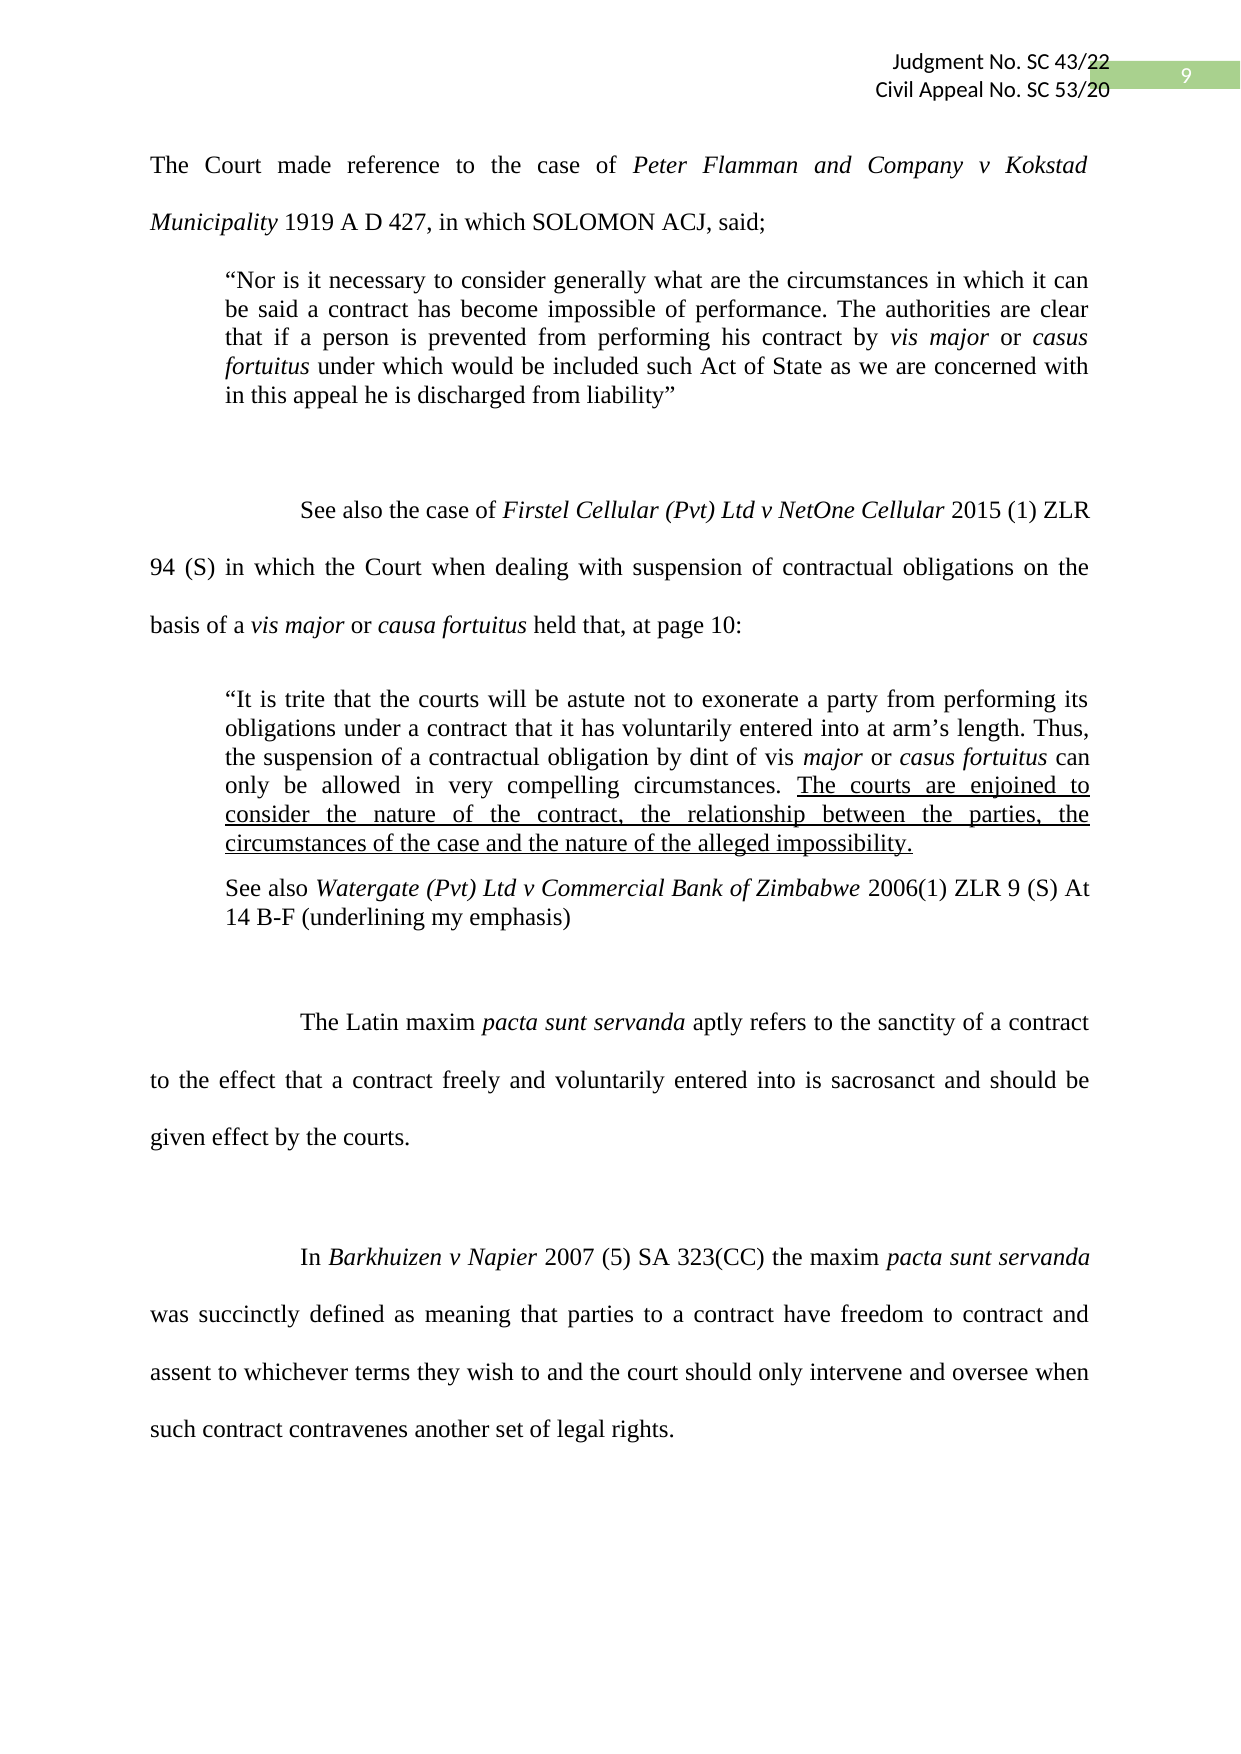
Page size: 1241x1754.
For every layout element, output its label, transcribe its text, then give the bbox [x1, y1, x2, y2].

text “It is trite that the courts will be astute not to exonerate a party from performing its obligations under a contract that it has voluntarily entered into at arm’s length. Thus, the suspension of a contractual obligation by dint of vis major or casus fortuitus can only be allowed in very compelling circumstances. The courts are enjoined to consider the nature of the contract, the relationship between the parties, the circumstances of the case and the nature of the alleged impossibility. [225, 684, 1090, 824]
text “Nor is it necessary to consider generally what are the circumstances in which it can be said a contract has become impossible of performance. The authorities are clear that if a person is prevented from performing his contract by vis major or casus fortuitus under which would be included such Act of State as we are concerned with in this appeal he is discharged from liability” [225, 265, 1090, 409]
text See also the case of Firstel Cellular (Pvt) Ltd v NetOne Cellular 2015 (1) ZLR 94 (S) in which the Court when dealing with suspension of contractual obligations on the basis of a vis major or causa fortuitus held that, at page 10: [150, 495, 1090, 639]
text See also Watergate (Pvt) Ltd v Commercial Bank of Zimbabwe 2006(1) ZLR 9 (S) At 14 B-F (underlining my emphasis) [225, 873, 1090, 931]
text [150, 150, 1090, 236]
text The Latin maxim pacta sunt servanda aptly refers to the sanctity of a contract to the effect that a contract freely and voluntarily entered into is sacrosanct and should be given effect by the courts. [150, 1007, 1090, 1151]
text In Barkhuizen v Napier 2007 (5) SA 323(CC) the maxim pacta sunt servanda was succinctly defined as meaning that parties to a contract have freedom to contract and assent to whichever terms they wish to and the court should only intervene and oversee when such contract contravenes another set of legal rights. [150, 1242, 1090, 1443]
